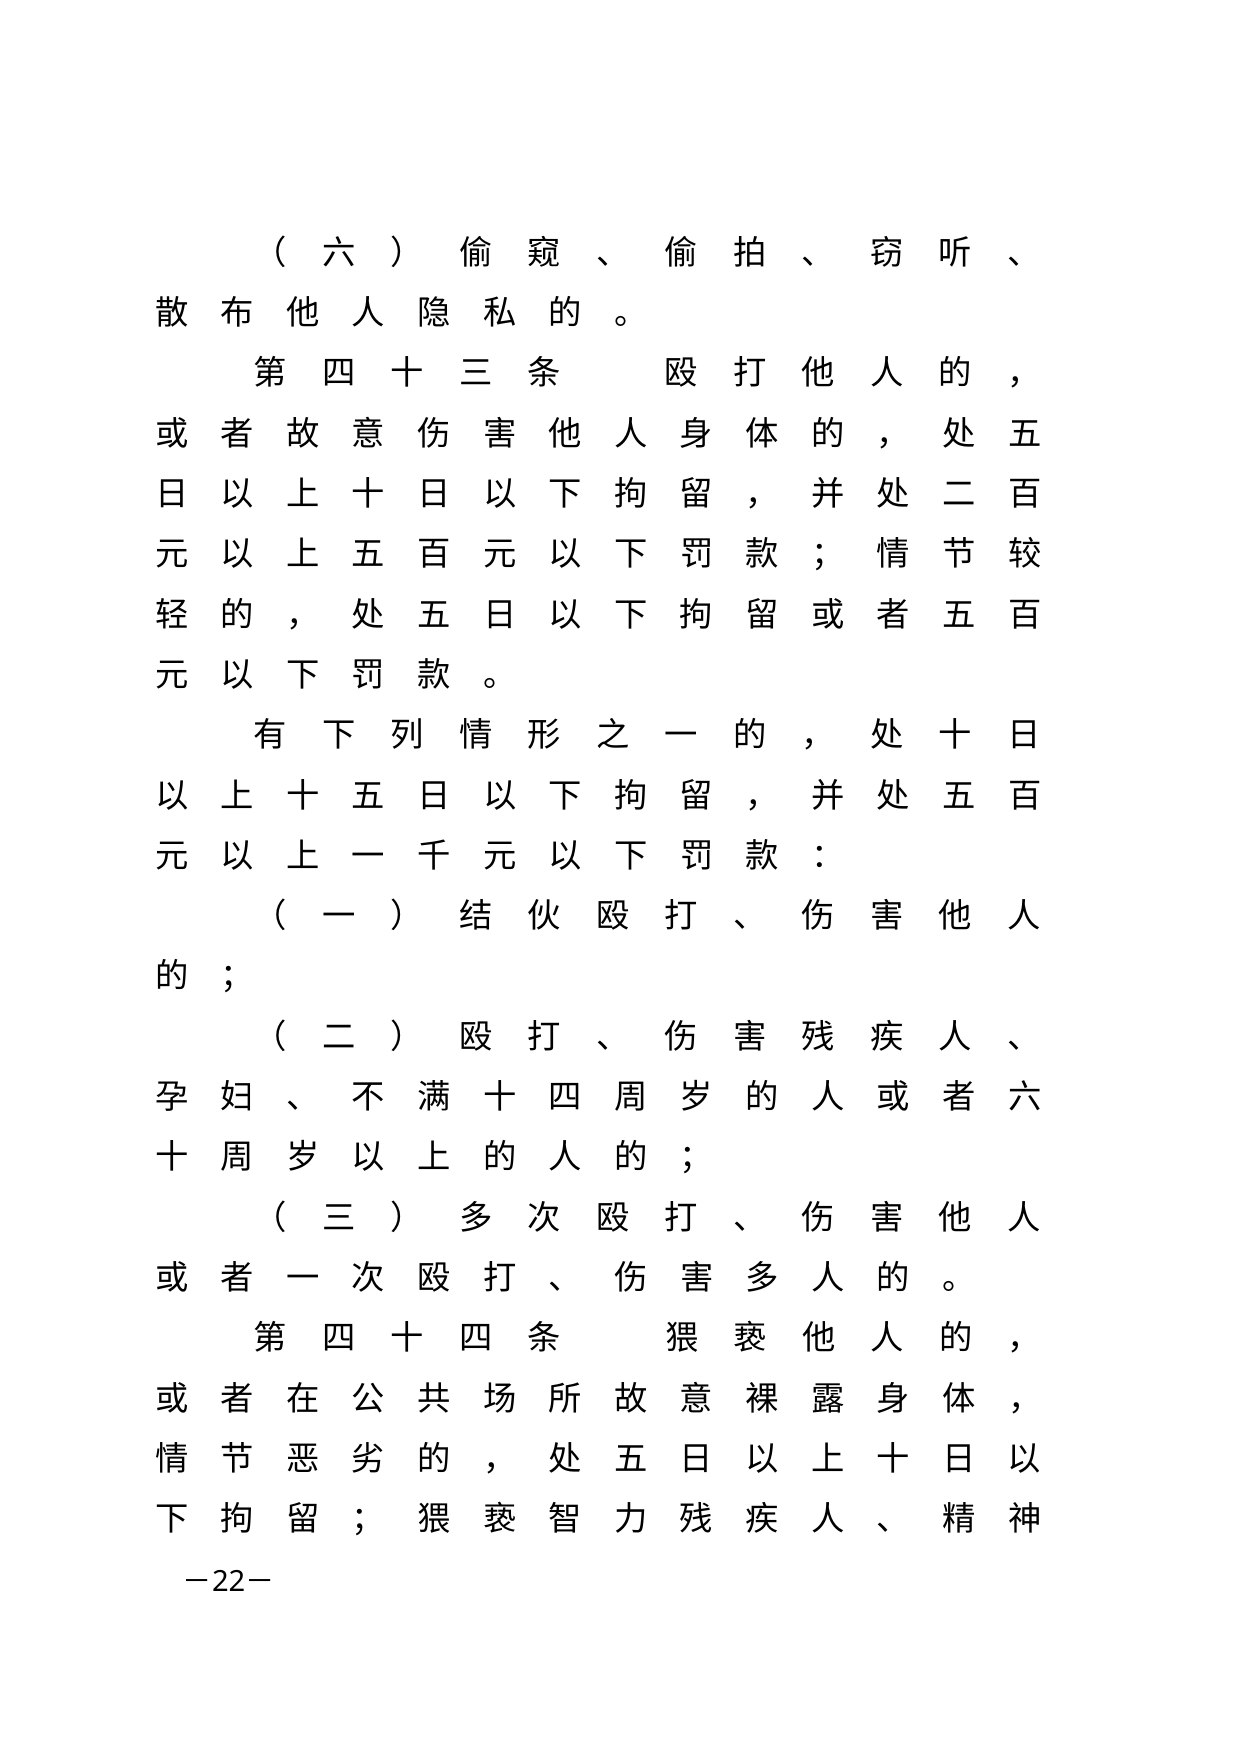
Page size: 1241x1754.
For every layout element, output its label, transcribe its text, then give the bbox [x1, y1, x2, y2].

text （一）结伙殴打、伤害他人的； [155, 883, 1073, 1003]
text 有下列情形之一的，处十日以上十五日以下拘留，并处五百元以上一千元以下罚款： [155, 702, 1073, 883]
text （六）偷窥、偷拍、窃听、散布他人隐私的。 [155, 219, 1073, 340]
text 第四十四条 猥亵他人的，或者在公共场所故意裸露身体，情节恶劣的，处五日以上十日以下拘留；猥亵智力残疾人、精神病人、不满十四周岁的人或者有其他严重情节的，处十日以上十五日以下拘留。 [155, 1305, 1073, 1546]
text 第四十三条 殴打他人的，或者故意伤害他人身体的，处五日以上十日以下拘留，并处二百元以上五百元以下罚款；情节较轻的，处五日以下拘留或者五百元以下罚款。 [155, 340, 1073, 702]
text （三）多次殴打、伤害他人或者一次殴打、伤害多人的。 [155, 1184, 1073, 1305]
text （二）殴打、伤害残疾人、孕妇、不满十四周岁的人或者六十周岁以上的人的； [155, 1003, 1073, 1184]
